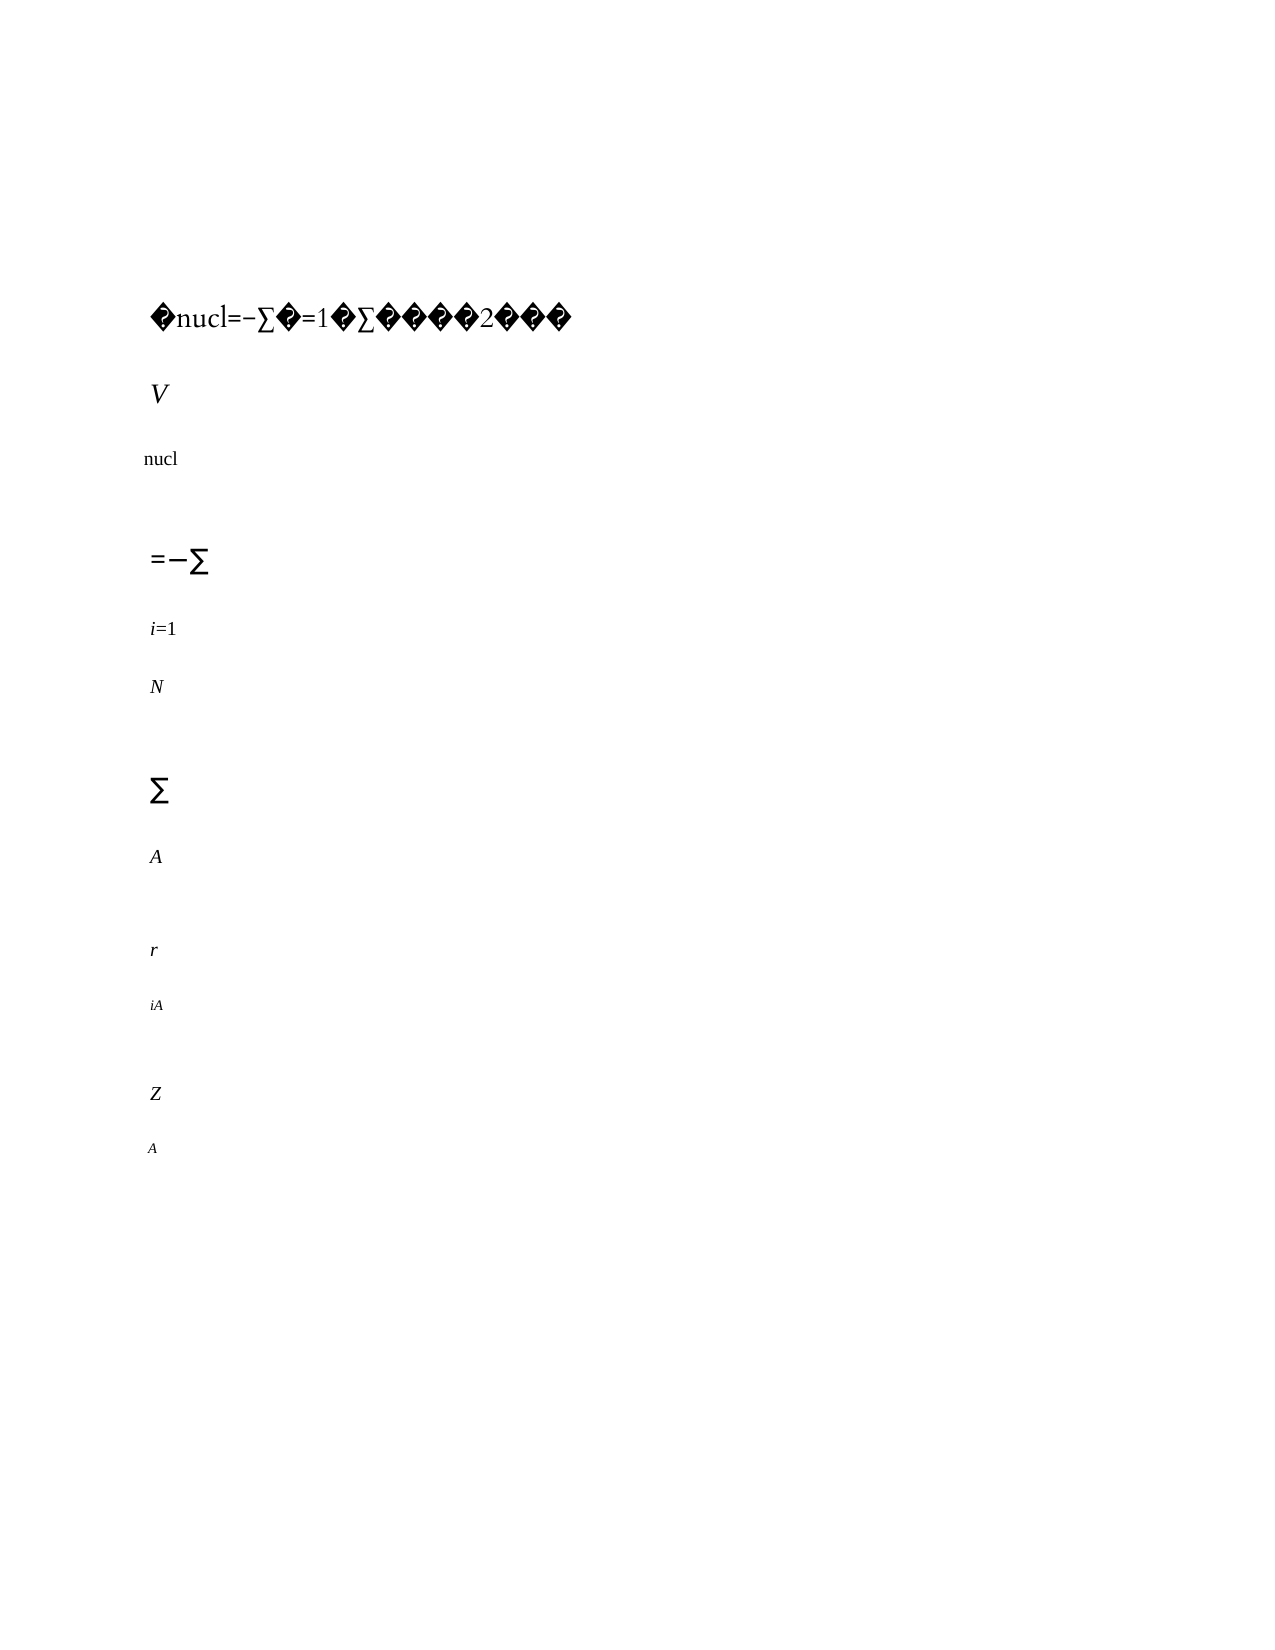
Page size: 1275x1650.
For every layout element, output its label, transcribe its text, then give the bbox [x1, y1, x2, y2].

text i=1 [150, 617, 1125, 640]
text iA [150, 996, 1127, 1013]
text A [148, 1140, 1127, 1157]
text r [150, 938, 1129, 961]
text nucl [144, 447, 1125, 470]
text ∑ [150, 768, 1127, 806]
text A [150, 845, 1125, 868]
text N [150, 675, 1125, 698]
text V [150, 377, 1127, 409]
text �nucl=−∑�=1�∑����2��� [150, 300, 1125, 338]
text =−∑ [150, 540, 1127, 578]
text Z [150, 1082, 1129, 1104]
